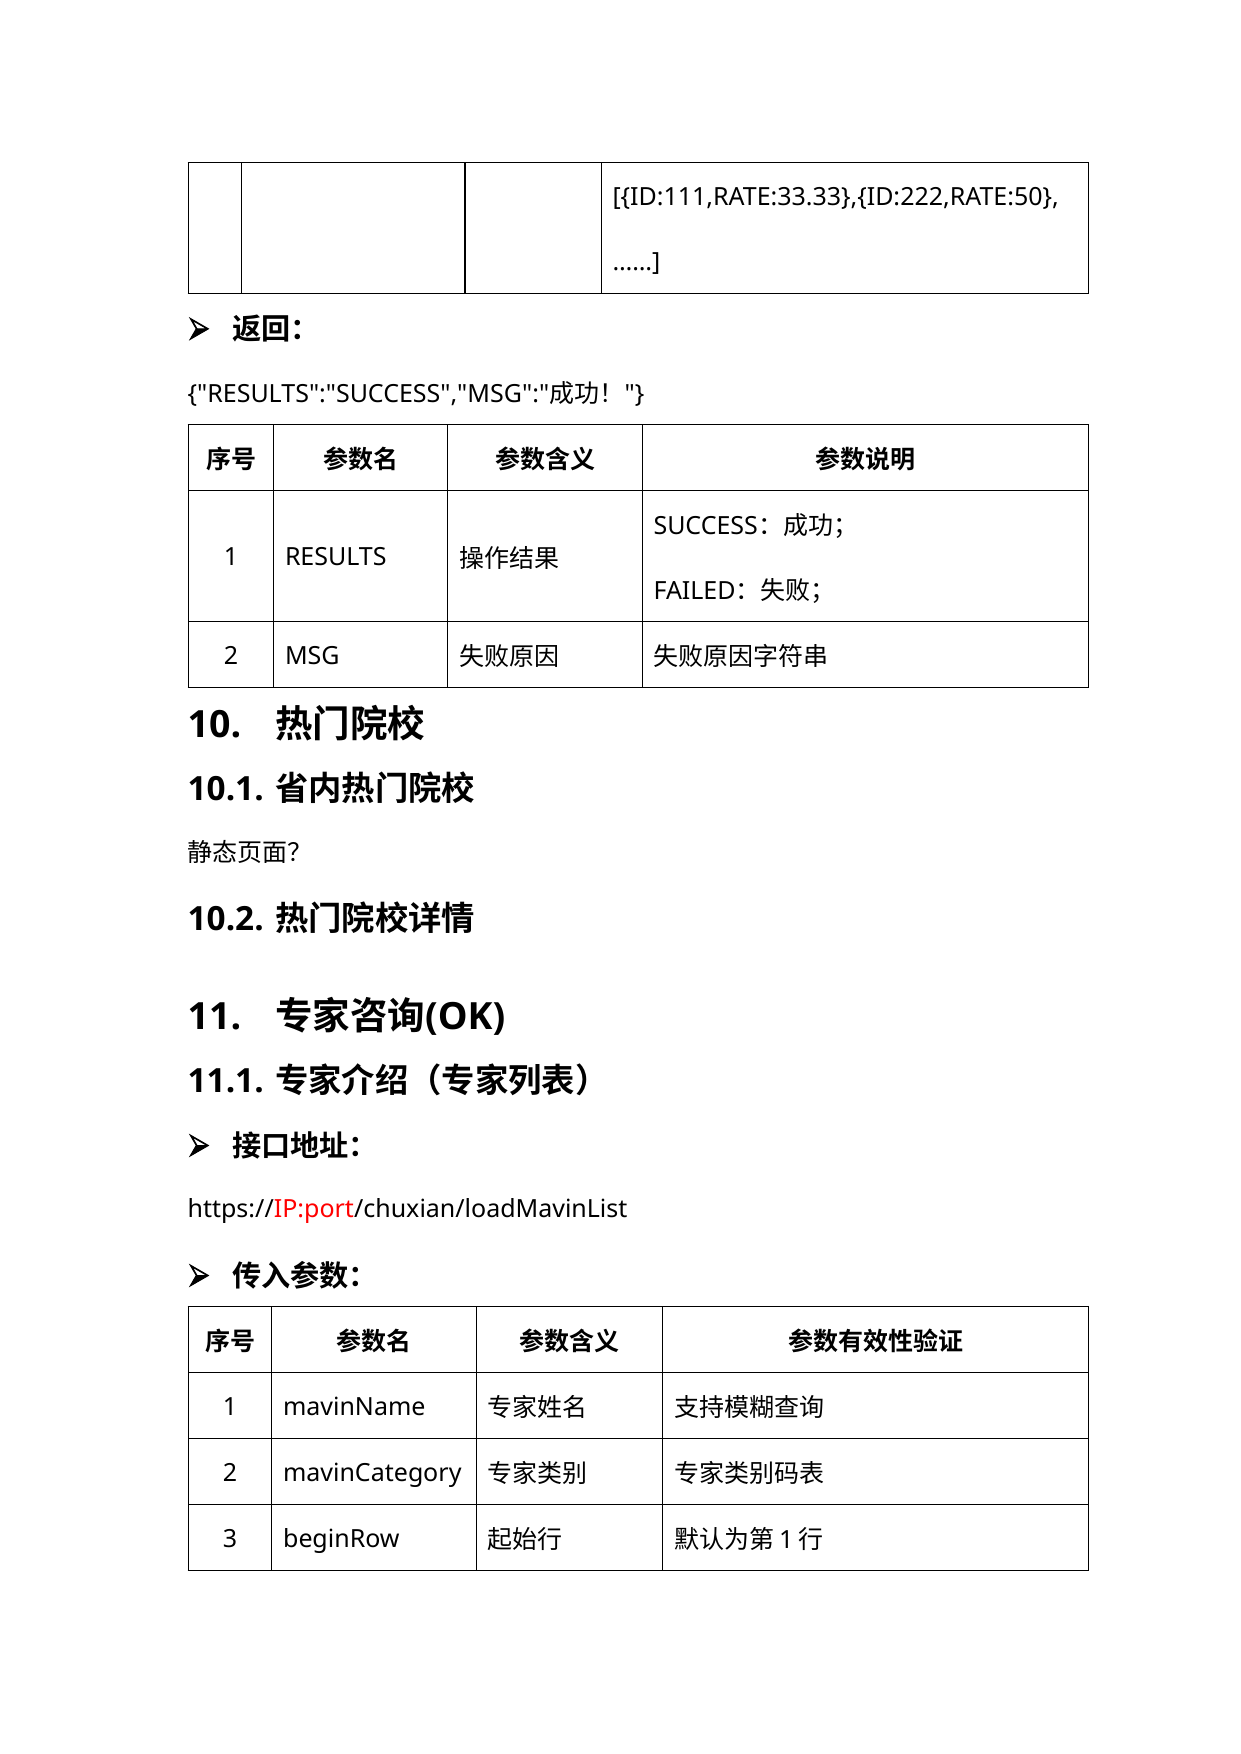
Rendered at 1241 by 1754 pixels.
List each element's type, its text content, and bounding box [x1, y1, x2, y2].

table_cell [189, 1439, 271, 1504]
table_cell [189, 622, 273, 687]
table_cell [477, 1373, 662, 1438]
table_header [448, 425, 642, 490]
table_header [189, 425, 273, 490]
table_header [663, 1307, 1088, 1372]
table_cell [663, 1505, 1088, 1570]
text 静态页面？ [187, 818, 1053, 883]
list 返回： [187, 294, 1053, 359]
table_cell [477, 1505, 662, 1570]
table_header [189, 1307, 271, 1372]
text {"RESULTS":"SUCCESS","MSG":"成功！"} [187, 359, 1053, 424]
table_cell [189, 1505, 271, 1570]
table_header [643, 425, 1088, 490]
list 接口地址： [187, 1111, 1053, 1176]
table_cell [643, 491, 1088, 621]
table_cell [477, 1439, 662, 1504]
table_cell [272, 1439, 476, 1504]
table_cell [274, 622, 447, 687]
list 专家咨询(OK) [187, 981, 1053, 1046]
list 专家介绍（专家列表） [187, 1046, 1053, 1111]
list 传入参数： [187, 1241, 1053, 1306]
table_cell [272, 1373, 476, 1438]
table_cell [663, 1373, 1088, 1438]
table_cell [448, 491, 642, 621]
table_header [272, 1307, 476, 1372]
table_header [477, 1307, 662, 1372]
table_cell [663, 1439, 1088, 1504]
list 热门院校 [187, 688, 1053, 753]
list 省内热门院校 [187, 753, 1053, 818]
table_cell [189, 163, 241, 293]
list 热门院校详情 [187, 883, 1053, 948]
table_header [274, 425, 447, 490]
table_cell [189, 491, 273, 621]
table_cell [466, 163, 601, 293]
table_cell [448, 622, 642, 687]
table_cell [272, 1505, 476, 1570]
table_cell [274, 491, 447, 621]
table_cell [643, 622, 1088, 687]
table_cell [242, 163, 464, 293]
text https://IP:port/chuxian/loadMavinList [187, 1176, 1053, 1241]
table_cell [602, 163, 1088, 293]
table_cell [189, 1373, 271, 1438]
